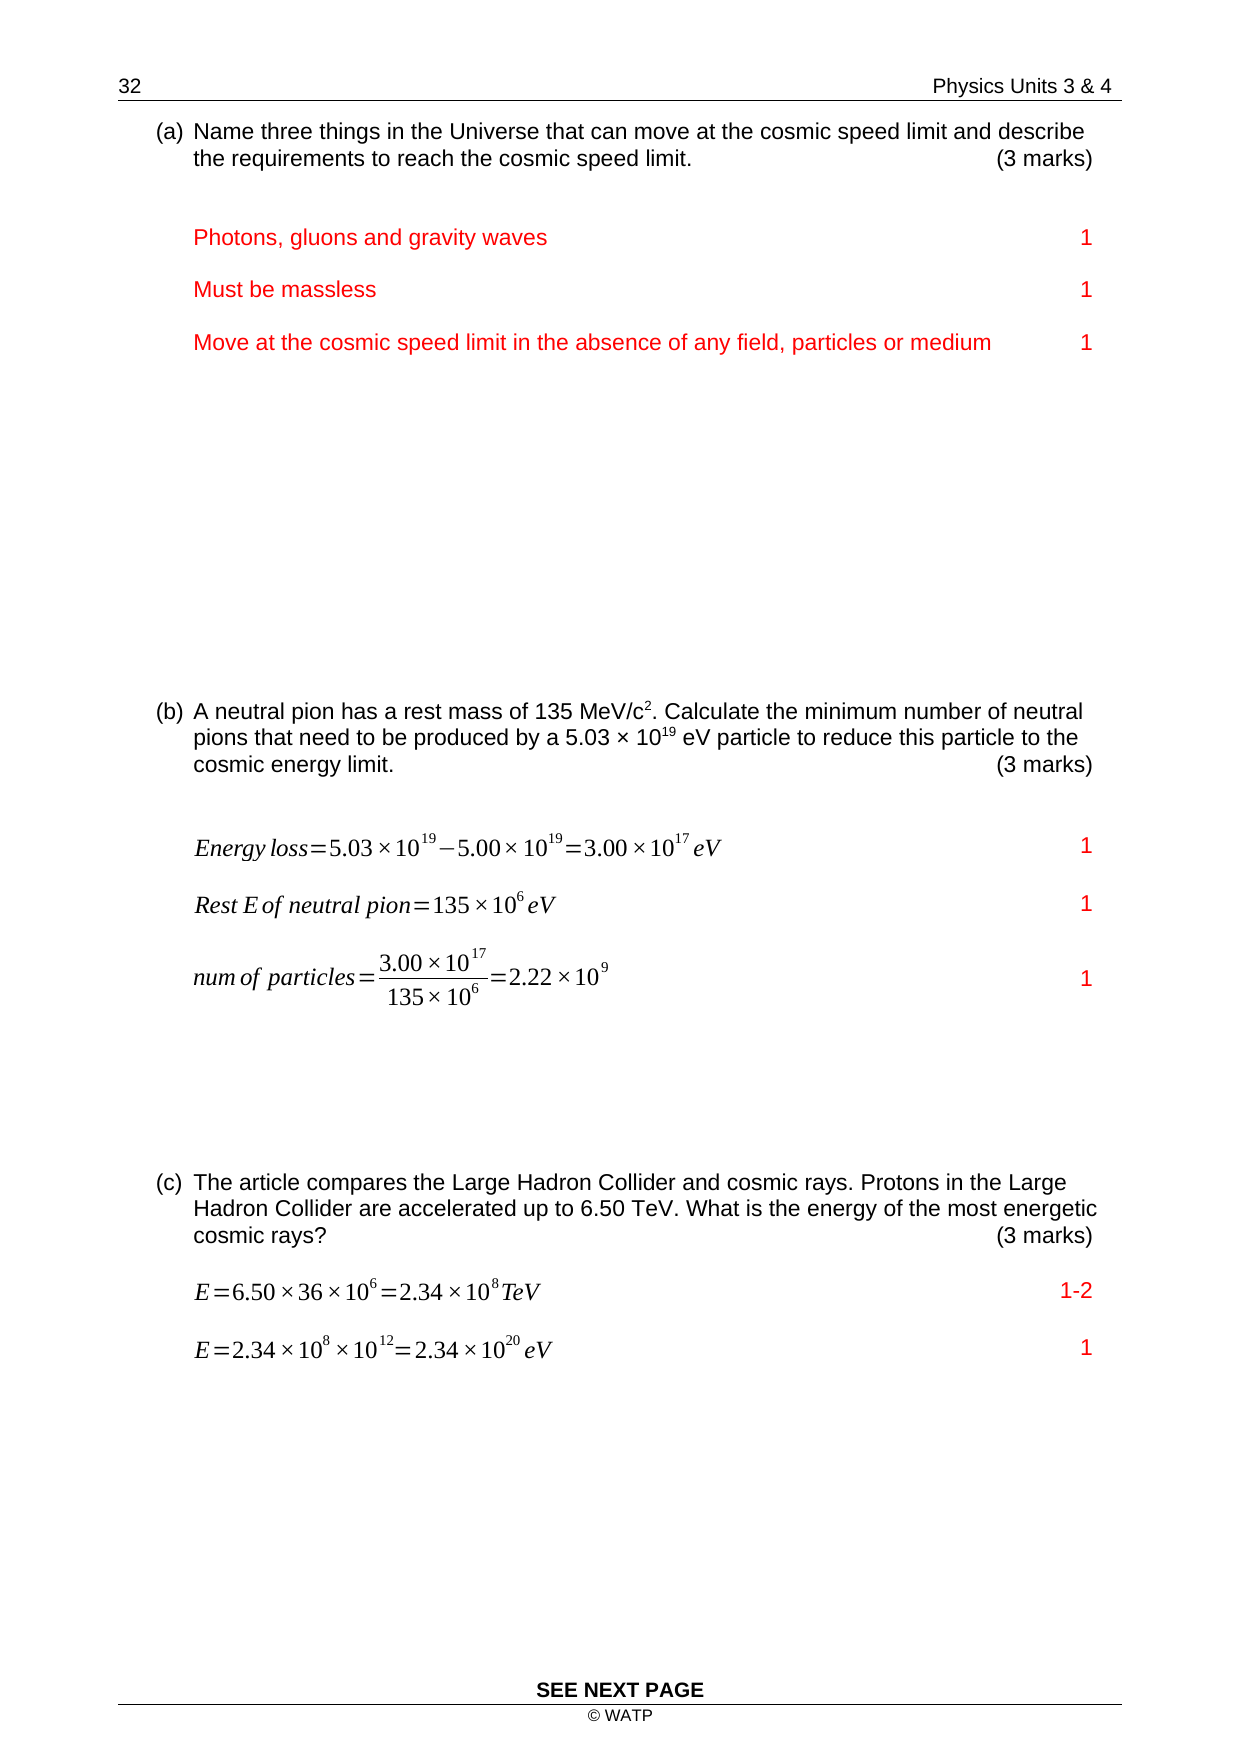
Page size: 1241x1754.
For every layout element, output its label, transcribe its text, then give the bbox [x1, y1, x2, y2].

list Move at the cosmic speed limit in the absence of any field, particles or medium 1 [193, 329, 1122, 355]
list 1 [193, 945, 1122, 1011]
list 1-2 [193, 1274, 1122, 1305]
list Name three things in the Universe that can move at the cosmic speed limit and describe the requirements to reach the cosmic speed limit. (3 marks) [156, 118, 1122, 171]
list 1 [193, 887, 1122, 918]
list The article compares the Large Hadron Collider and cosmic rays. Protons in the Large Hadron Collider are accelerated up to 6.50 TeV. What is the energy of the most energetic cosmic rays? (3 marks) [156, 1169, 1122, 1248]
list 1 [193, 1332, 1122, 1363]
list Photons, gluons and gravity waves 1 [193, 223, 1122, 250]
list Must be massless 1 [193, 276, 1122, 303]
list 1 [193, 830, 1122, 861]
list A neutral pion has a rest mass of 135 MeV/c2. Calculate the minimum number of neutral pions that need to be produced by a 5.03 × 1019 eV particle to reduce this particle to the cosmic energy limit. (3 marks) [156, 698, 1122, 777]
